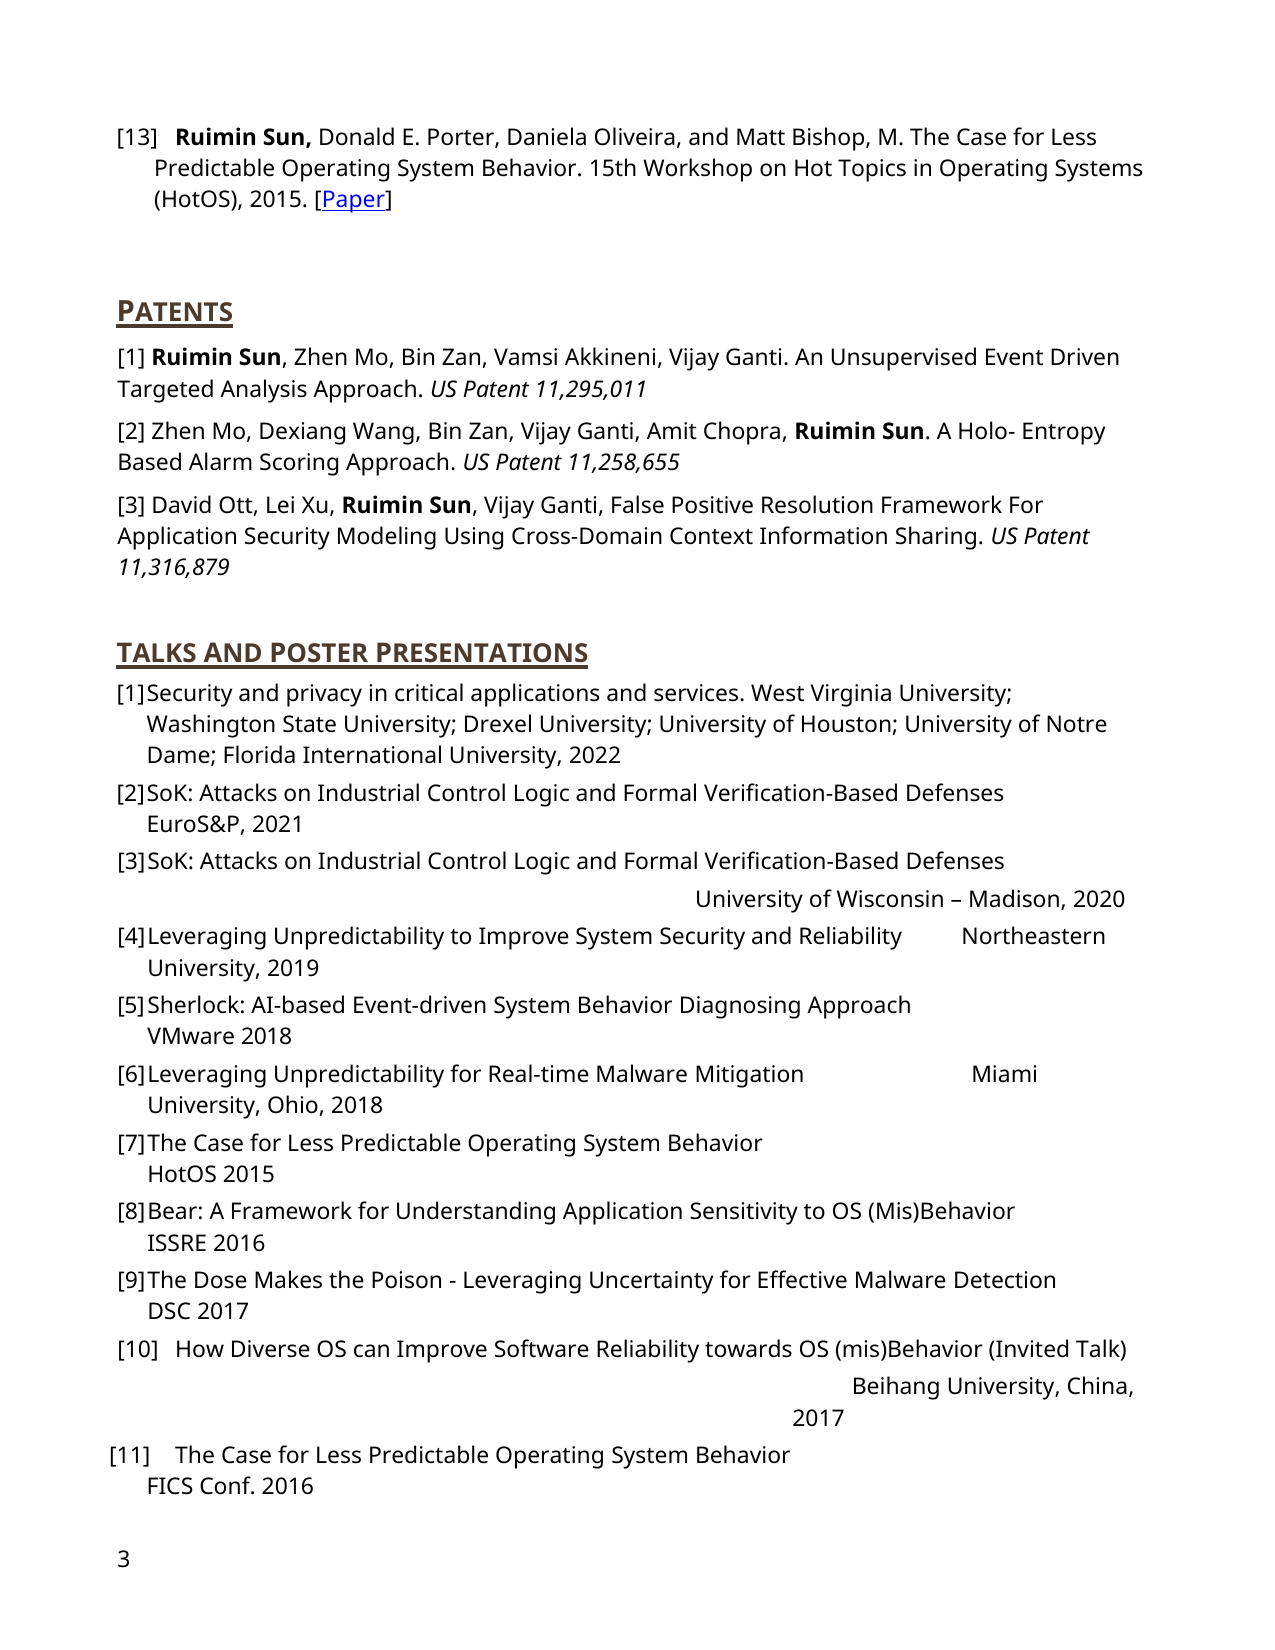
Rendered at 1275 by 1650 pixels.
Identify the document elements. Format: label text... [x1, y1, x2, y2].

list The Case for Less Predictable Operating System Behavior HotOS 2015 [117, 1127, 1148, 1189]
list Ruimin Sun, Donald E. Porter, Daniela Oliveira, and Matt Bishop, M. The Case for Less Predictable Operating System Behavior. 15th Workshop on Hot Topics in Operating Systems (HotOS), 2015. [Paper] [116, 121, 1148, 214]
list Security and privacy in critical applications and services. West Virginia University; Washington State University; Drexel University; University of Houston; University of Notre Dame; Florida International University, 2022 [116, 677, 1148, 770]
list University of Wisconsin – Madison, 2020 [147, 883, 1125, 914]
list How Diverse OS can Improve Software Reliability towards OS (mis)Behavior (Invited Talk) [117, 1333, 1148, 1364]
list [1] Ruimin Sun, Zhen Mo, Bin Zan, Vamsi Akkineni, Vijay Ganti. An Unsupervised Event Driven Targeted Analysis Approach. US Patent 11,295,011 [117, 341, 1148, 404]
list [3] David Ott, Lei Xu, Ruimin Sun, Vijay Ganti, False Positive Resolution Framework For Application Security Modeling Using Cross-Domain Context Information Sharing. US Patent 11,316,879 [117, 489, 1148, 582]
list Bear: A Framework for Understanding Application Sensitivity to OS (Mis)Behavior ISSRE 2016 [117, 1195, 1148, 1258]
list [2] Zhen Mo, Dexiang Wang, Bin Zan, Vijay Ganti, Amit Chopra, Ruimin Sun. A Holo- Entropy Based Alarm Scoring Approach. US Patent 11,258,655 [117, 415, 1148, 477]
list Beihang University, China, 2017 [792, 1370, 1148, 1433]
list The Dose Makes the Poison - Leveraging Uncertainty for Effective Malware Detection DSC 2017 [117, 1264, 1148, 1327]
list The Case for Less Predictable Operating System Behavior FICS Conf. 2016 [109, 1439, 1148, 1502]
list SoK: Attacks on Industrial Control Logic and Formal Verification-Based Defenses EuroS&P, 2021 [116, 777, 1148, 839]
list Sherlock: AI-based Event-driven System Behavior Diagnosing Approach VMware 2018 [117, 989, 1148, 1052]
text PATENTS [116, 290, 1158, 330]
list SoK: Attacks on Industrial Control Logic and Formal Verification-Based Defenses [117, 845, 1148, 877]
subtitle TALKS AND POSTER PRESENTATIONS [116, 633, 1158, 670]
list Leveraging Unpredictability for Real-time Malware Mitigation Miami University, Ohio, 2018 [117, 1058, 1148, 1120]
list Leveraging Unpredictability to Improve System Security and Reliability Northeastern University, 2019 [117, 920, 1148, 983]
